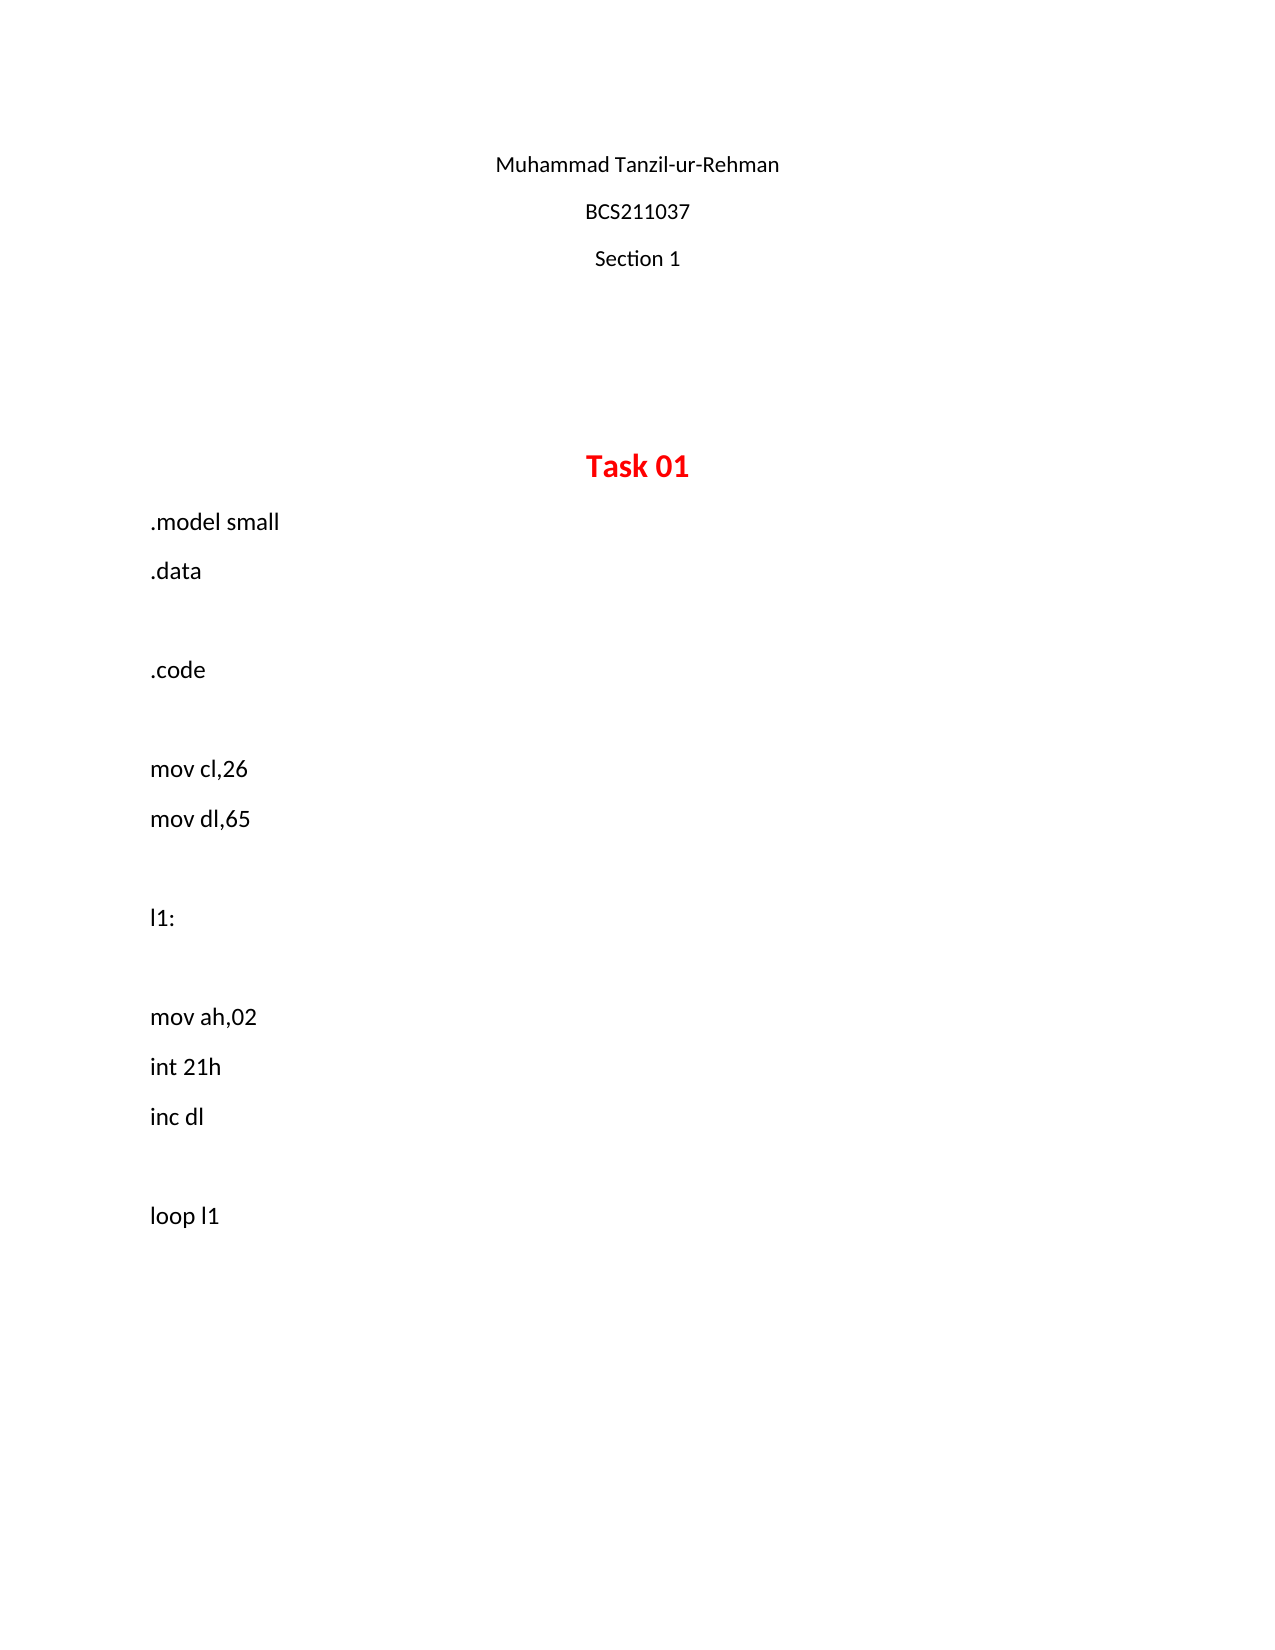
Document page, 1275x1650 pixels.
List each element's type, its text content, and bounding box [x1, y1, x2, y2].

text Section 1 [150, 244, 1125, 272]
text l1: [150, 902, 1125, 933]
text .code [150, 654, 1125, 685]
text Task 01 [150, 445, 1125, 486]
text inc dl [150, 1101, 1125, 1131]
text loop l1 [150, 1200, 1125, 1230]
text mov dl,65 [150, 803, 1125, 834]
text mov cl,26 [150, 753, 1125, 784]
text .data [150, 555, 1125, 586]
text BCS211037 [150, 197, 1125, 225]
text int 21h [150, 1051, 1125, 1082]
text Muhammad Tanzil-ur-Rehman [150, 150, 1125, 178]
text .model small [150, 506, 1125, 536]
text mov ah,02 [150, 1001, 1125, 1032]
